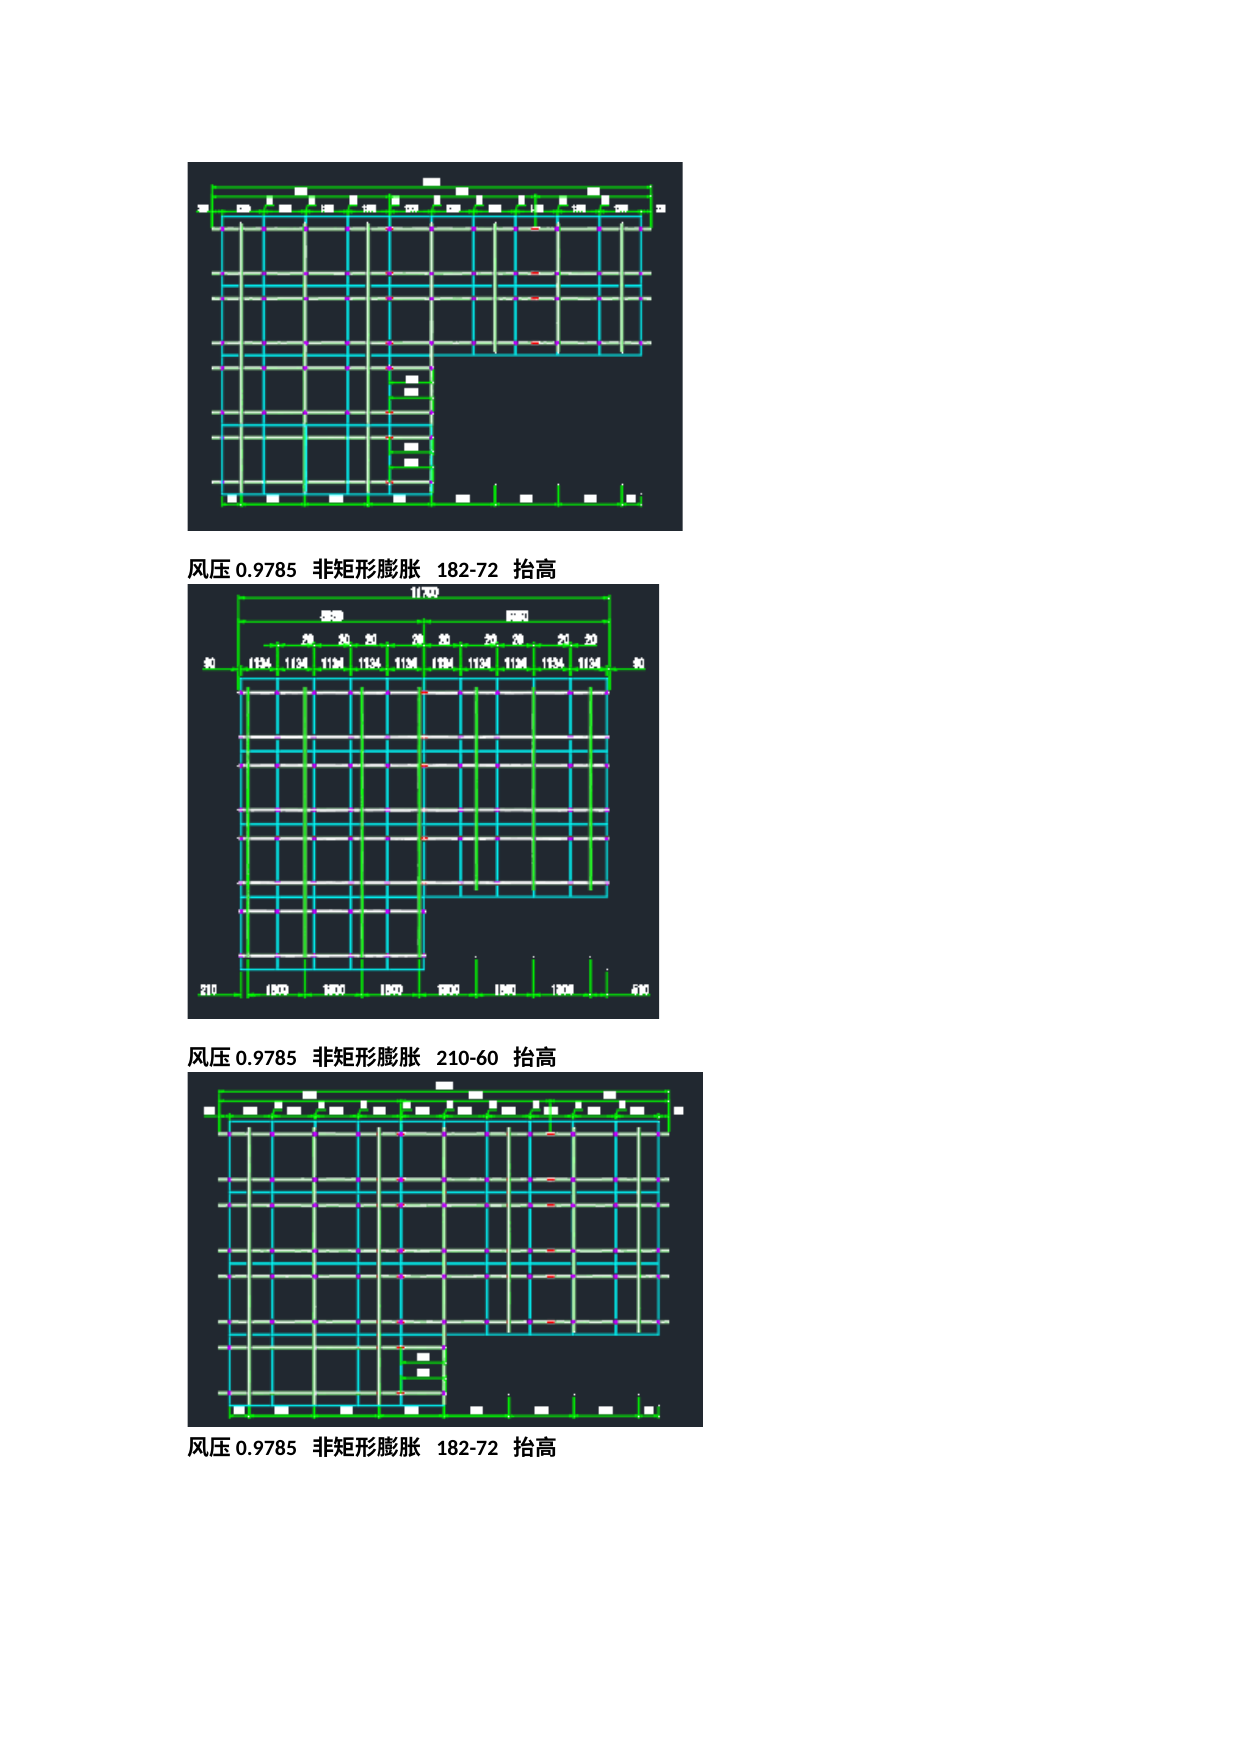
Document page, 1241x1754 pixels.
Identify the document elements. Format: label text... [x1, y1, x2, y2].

text 风压0.9785 非矩形膨胀 182-72 抬高 [187, 552, 1053, 584]
picture [187, 1072, 703, 1427]
picture [187, 584, 660, 1019]
text 风压0.9785 非矩形膨胀 182-72 抬高 [187, 1429, 1053, 1462]
picture [187, 162, 683, 531]
text 风压0.9785 非矩形膨胀 210-60 抬高 [187, 1039, 1053, 1072]
